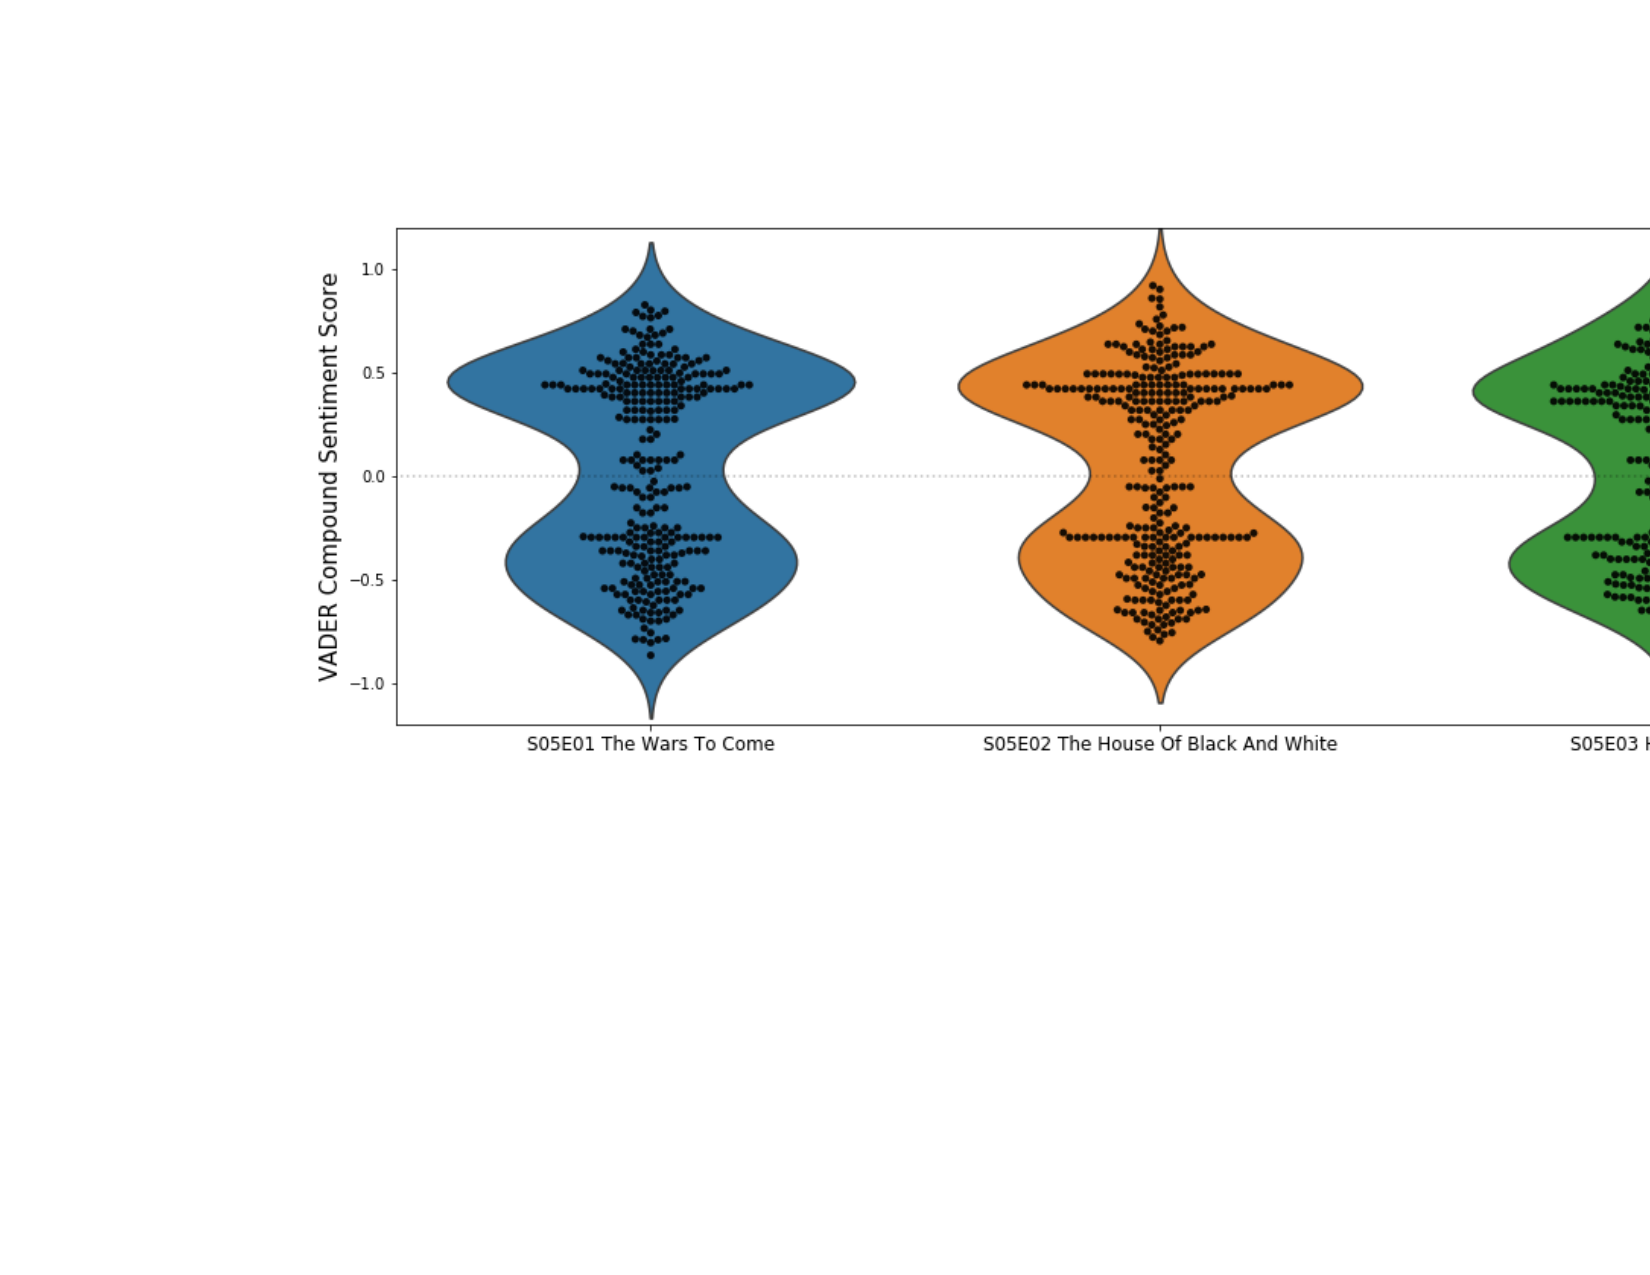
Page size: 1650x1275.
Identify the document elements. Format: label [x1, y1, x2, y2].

picture [150, 150, 1650, 807]
